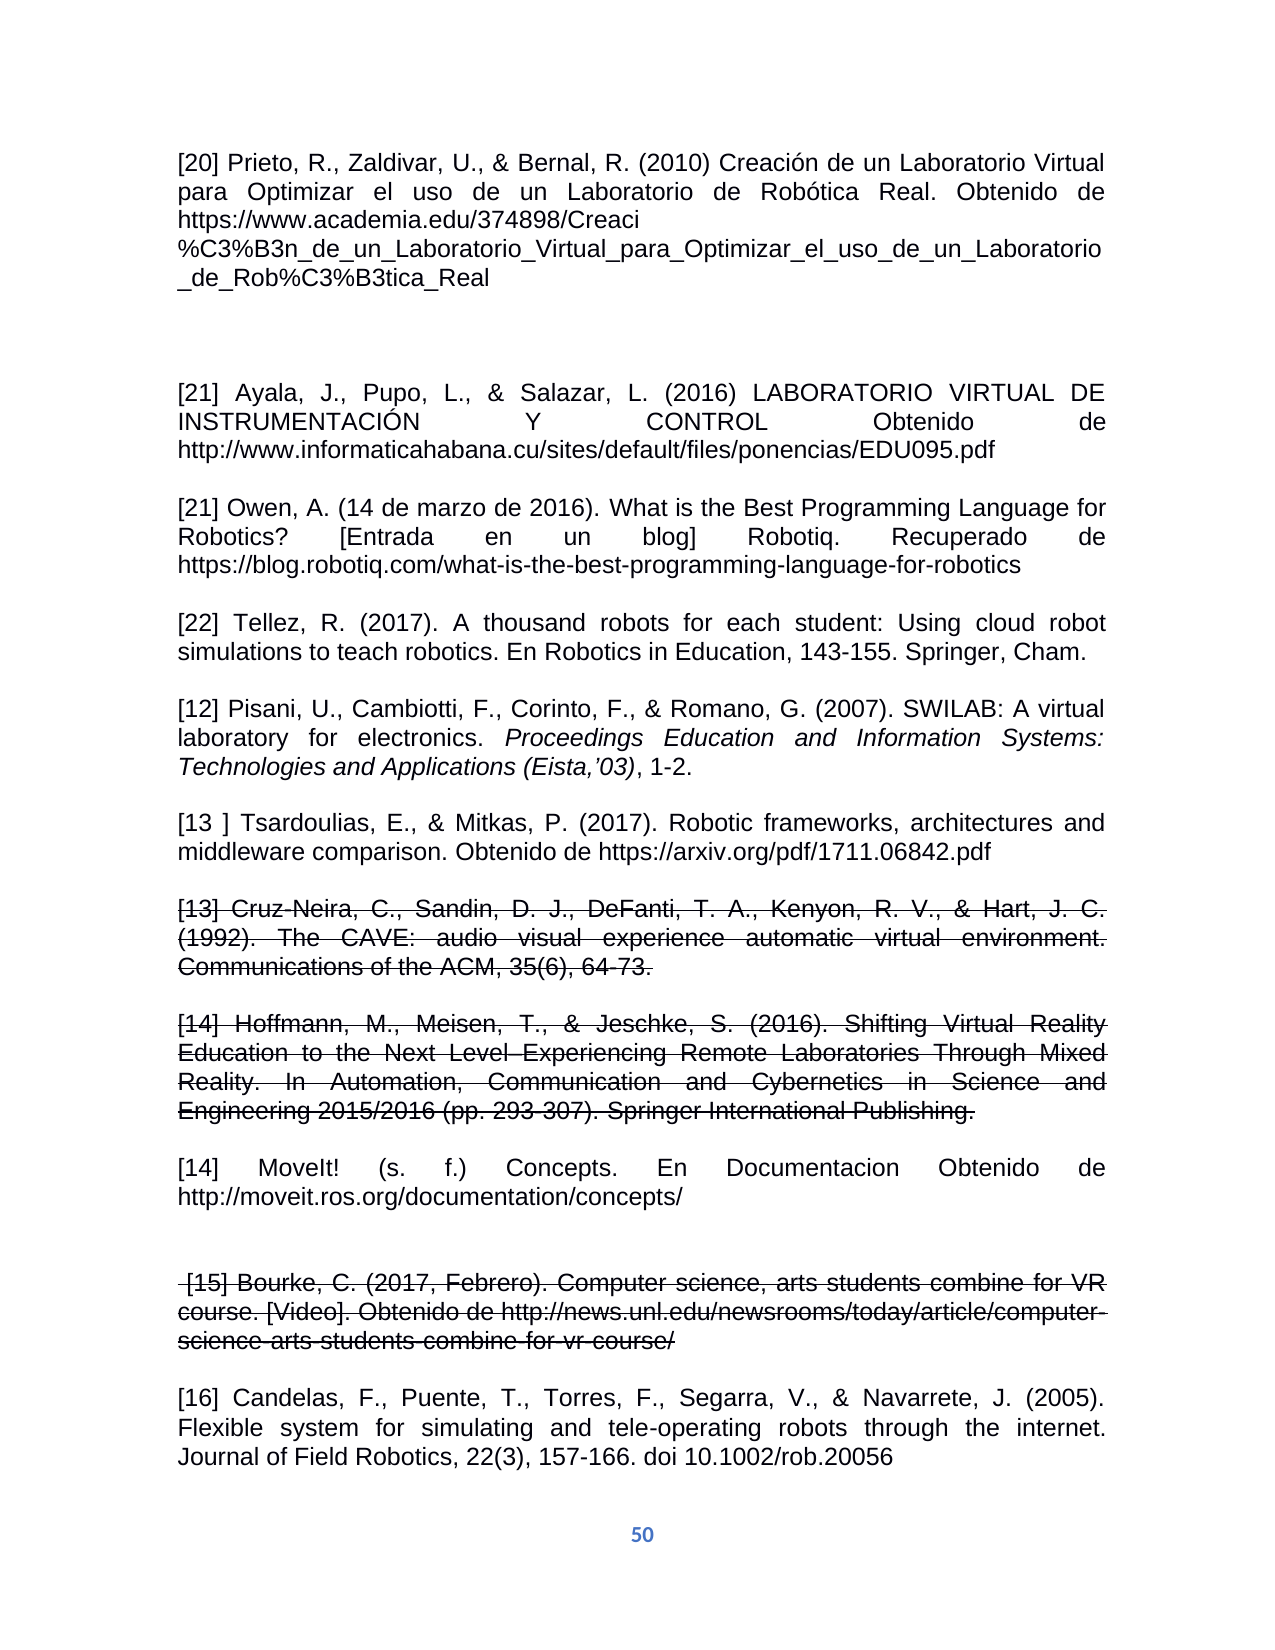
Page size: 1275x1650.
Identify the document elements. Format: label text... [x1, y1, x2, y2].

text [15] Bourke, C. (2017, Febrero). Computer science, arts students combine for VR course. [Video]. Obtenido de http://news.unl.edu/newsrooms/today/article/computer-science-arts-students-combine-for-vr-course/ [177, 1314, 1107, 1354]
text [20] Prieto, R., Zaldivar, U., & Bernal, R. (2010) Creación de un Laboratorio Virtual para Optimizar el uso de un Laboratorio de Robótica Real. Obtenido de https://www.academia.edu/374898/Creaci%C3%B3n_de_un_Laboratorio_Virtual_para_Optimizar_el_uso_de_un_Laboratorio_de_Rob%C3%B3tica_Real [177, 148, 1107, 291]
text [14] Hoffmann, M., Meisen, T., & Jeschke, S. (2016). Shifting Virtual Reality Education to the Next Level–Experiencing Remote Laboratories Through Mixed Reality. In Automation, Communication and Cybernetics in Science and Engineering 2015/2016 (pp. 293-307). Springer International Publishing. [177, 1084, 1107, 1124]
text [13] Cruz-Neira, C., Sandin, D. J., DeFanti, T. A., Kenyon, R. V., & Hart, J. C. (1992). The CAVE: audio visual experience automatic virtual environment. Communications of the ACM, 35(6), 64-73. [177, 940, 1107, 981]
text [13 ] Tsardoulias, E., & Mitkas, P. (2017). Robotic frameworks, architectures and middleware comparison. Obtenido de https://arxiv.org/pdf/1711.06842.pdf [177, 808, 1107, 866]
text [12] Pisani, U., Cambiotti, F., Corinto, F., & Romano, G. (2007). SWILAB: A virtual laboratory for electronics. Proceedings Education and Information Systems: Technologies and Applications (Eista,’03), 1-2. [177, 694, 1107, 780]
text [14] Hoffmann, M., Meisen, T., & Jeschke, S. (2016). Shifting Virtual Reality Education to the Next Level–Experiencing Remote Laboratories Through Mixed Reality. In Automation, Communication and Cybernetics in Science and Engineering 2015/2016 (pp. 293-307). Springer International Publishing. [177, 1055, 1107, 1083]
text [22] Tellez, R. (2017). A thousand robots for each student: Using cloud robot simulations to teach robotics. En Robotics in Education, 143-155. Springer, Cham. [177, 608, 1107, 665]
text [21] Owen, A. (14 de marzo de 2016). What is the Best Programming Language for Robotics? [Entrada en un blog] Robotiq. Recuperado de https://blog.robotiq.com/what-is-the-best-programming-language-for-robotics [177, 493, 1107, 579]
text [15] Bourke, C. (2017, Febrero). Computer science, arts students combine for VR course. [Video]. Obtenido de http://news.unl.edu/newsrooms/today/article/computer-science-arts-students-combine-for-vr-course/ [177, 1268, 1107, 1284]
text [13] Cruz-Neira, C., Sandin, D. J., DeFanti, T. A., Kenyon, R. V., & Hart, J. C. (1992). The CAVE: audio visual experience automatic virtual environment. Communications of the ACM, 35(6), 64-73. [177, 911, 1107, 939]
text [21] Ayala, J., Pupo, L., & Salazar, L. (2016) LABORATORIO VIRTUAL DE INSTRUMENTACIÓN Y CONTROL Obtenido de http://www.informaticahabana.cu/sites/default/files/ponencias/EDU095.pdf [177, 378, 1107, 464]
text [13] Cruz-Neira, C., Sandin, D. J., DeFanti, T. A., Kenyon, R. V., & Hart, J. C. (1992). The CAVE: audio visual experience automatic virtual environment. Communications of the ACM, 35(6), 64-73. [177, 894, 1107, 910]
text [15] Bourke, C. (2017, Febrero). Computer science, arts students combine for VR course. [Video]. Obtenido de http://news.unl.edu/newsrooms/today/article/computer-science-arts-students-combine-for-vr-course/ [177, 1285, 1107, 1313]
text [14] MoveIt! (s. f.) Concepts. En Documentacion Obtenido de http://moveit.ros.org/documentation/concepts/ [177, 1153, 1107, 1211]
text [14] Hoffmann, M., Meisen, T., & Jeschke, S. (2016). Shifting Virtual Reality Education to the Next Level–Experiencing Remote Laboratories Through Mixed Reality. In Automation, Communication and Cybernetics in Science and Engineering 2015/2016 (pp. 293-307). Springer International Publishing. [177, 1026, 1107, 1054]
text [16] Candelas, F., Puente, T., Torres, F., Segarra, V., & Navarrete, J. (2005). Flexible system for simulating and tele‐operating robots through the internet. Journal of Field Robotics, 22(3), 157-166. doi 10.1002/rob.20056 [177, 1383, 1107, 1471]
